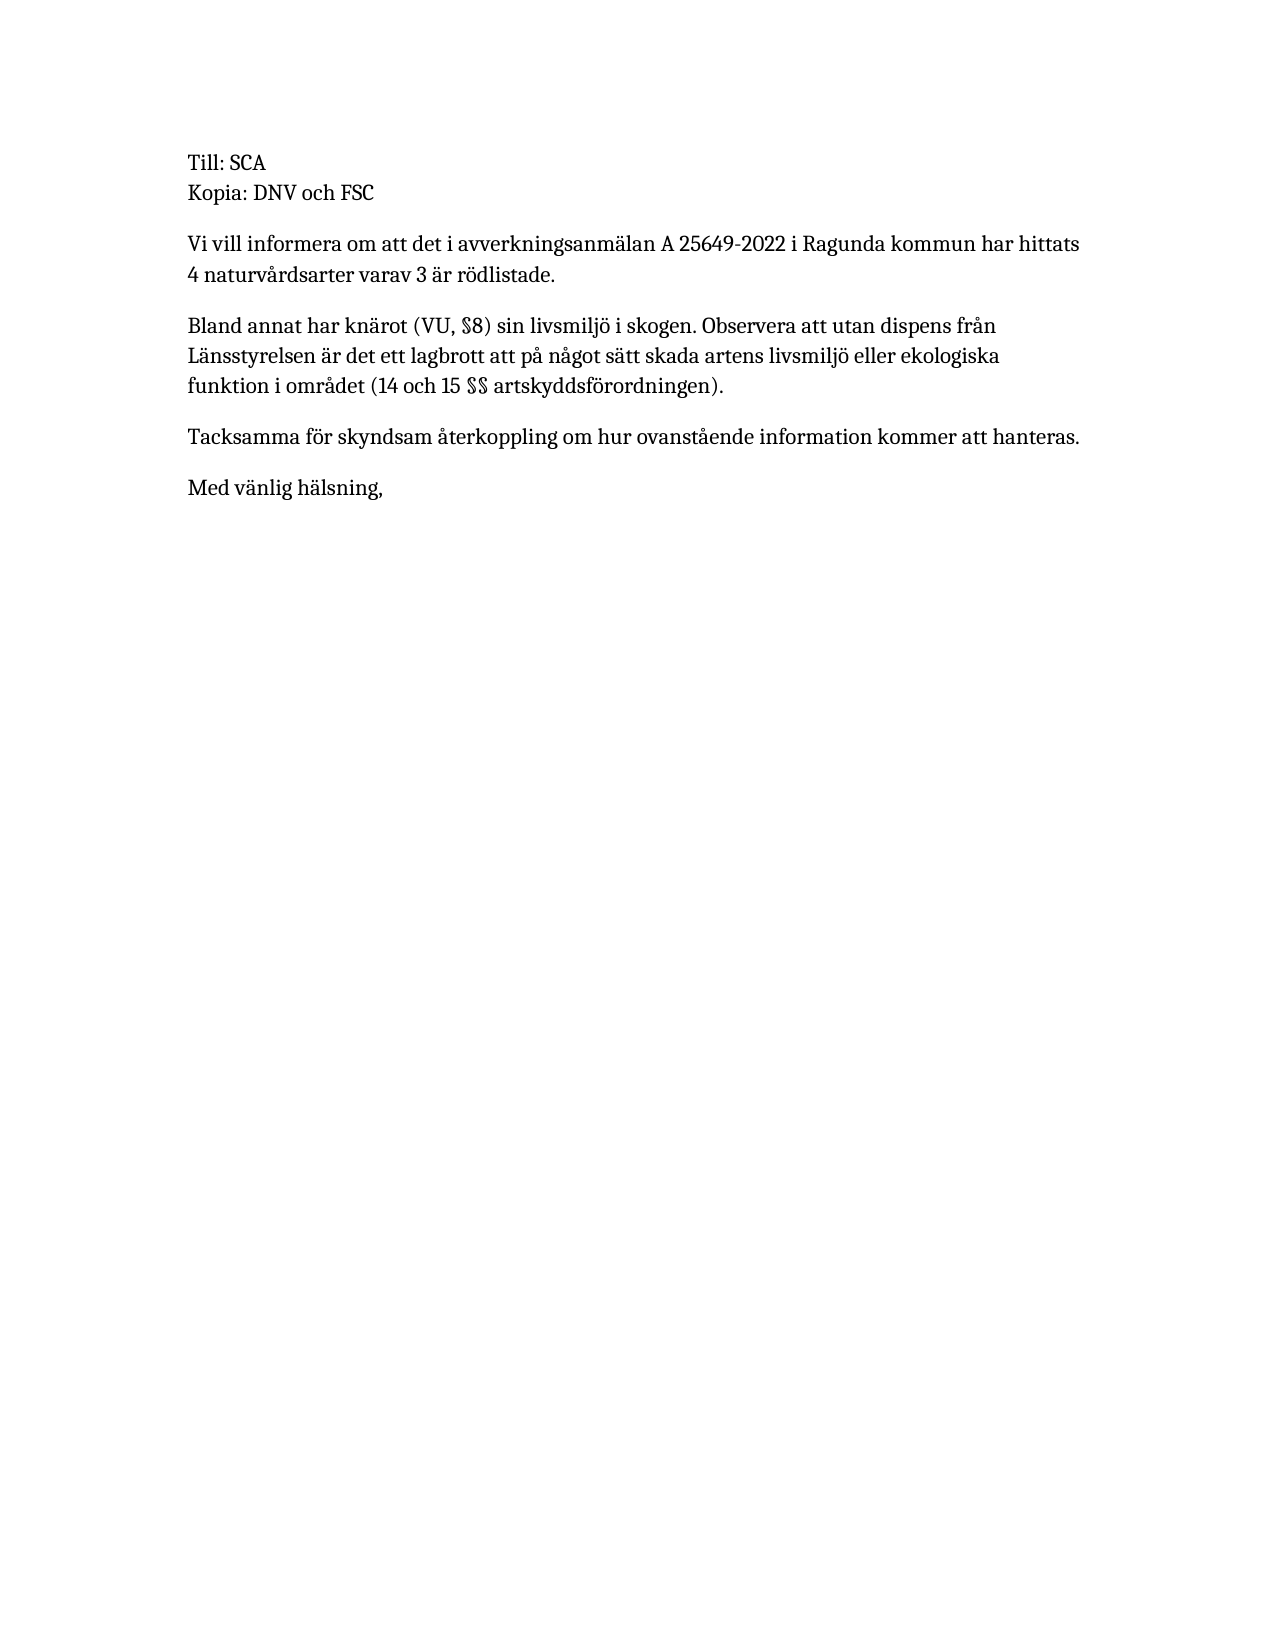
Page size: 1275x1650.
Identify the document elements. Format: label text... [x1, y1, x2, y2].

text Med vänlig hälsning, [187, 475, 1087, 532]
text Vi vill informera om att det i avverkningsanmälan A 25649-2022 i Ragunda kommun har hittats 4 naturvårdsarter varav 3 är rödlistade. [187, 231, 1087, 288]
text Tacksamma för skyndsam återkoppling om hur ovanstående information kommer att hanteras. [187, 424, 1087, 450]
text Till: SCA Kopia: DNV och FSC [187, 150, 1087, 207]
text Bland annat har knärot (VU, §8) sin livsmiljö i skogen. Observera att utan dispens från Länsstyrelsen är det ett lagbrott att på något sätt skada artens livsmiljö eller ekologiska funktion i området (14 och 15 §§ artskyddsförordningen). [187, 312, 1087, 399]
